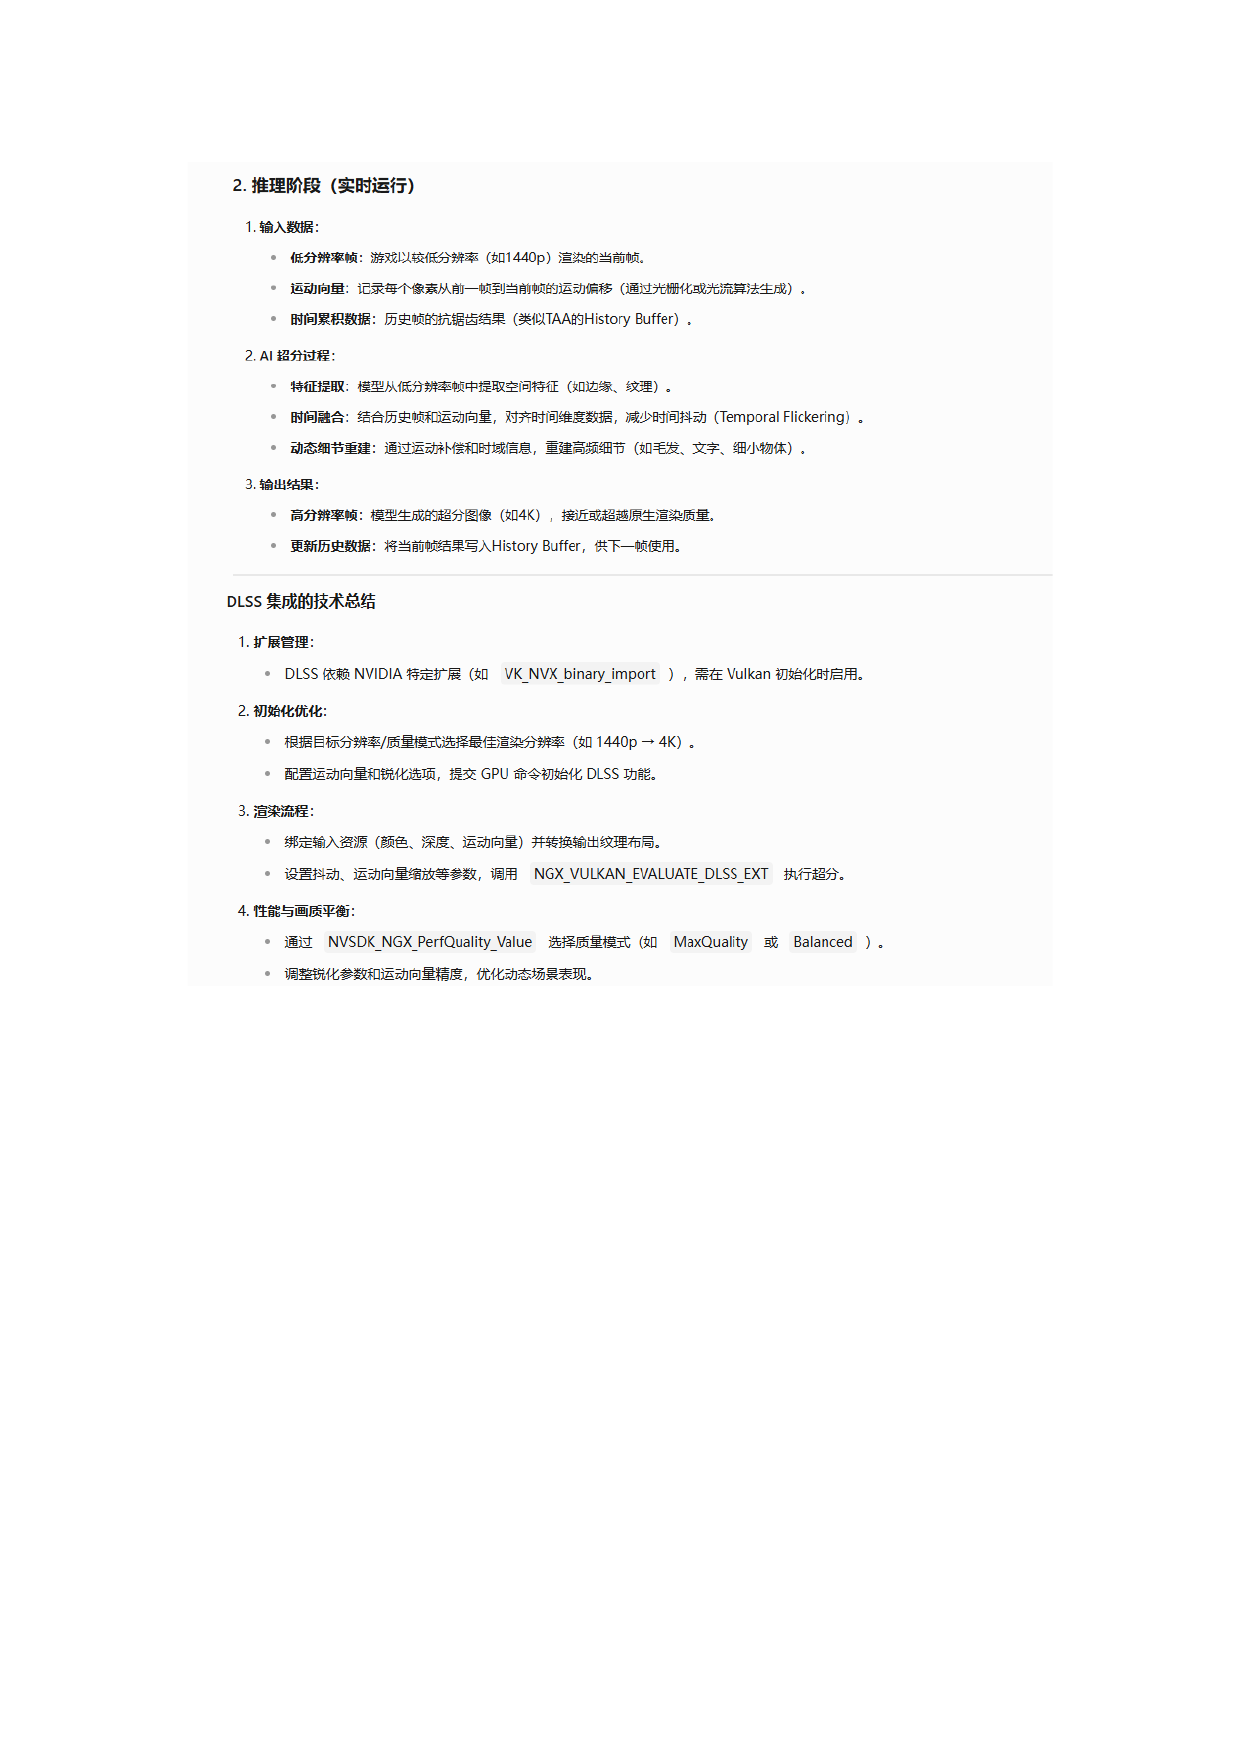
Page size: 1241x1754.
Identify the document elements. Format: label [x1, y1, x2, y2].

picture [187, 162, 1053, 986]
